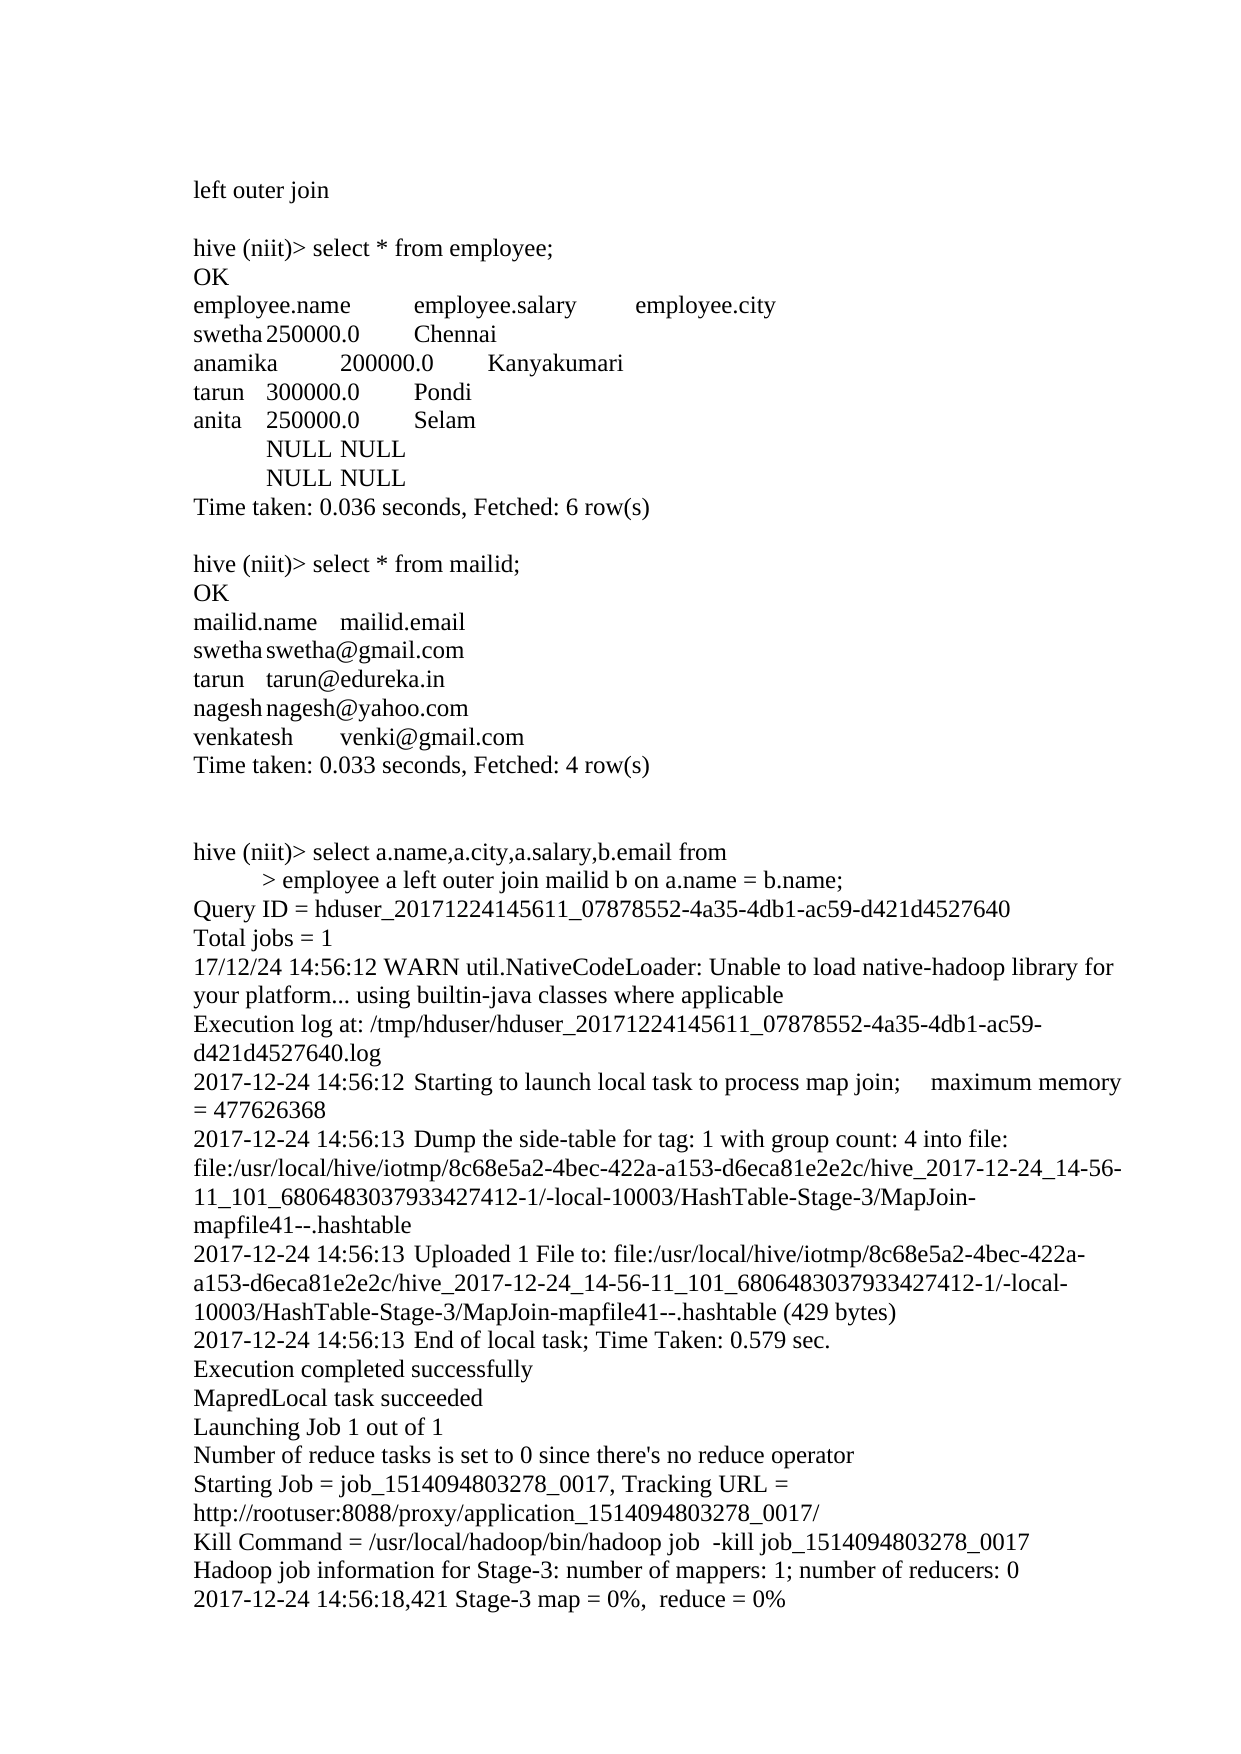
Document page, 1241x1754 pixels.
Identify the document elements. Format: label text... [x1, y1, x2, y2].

list hive (niit)> select * from mailid; [193, 549, 1122, 578]
list OK [193, 262, 1122, 291]
list 2017-12-24 14:56:12 Starting to launch local task to process map join; maximum memory = 477626368 [193, 1067, 1122, 1124]
list 2017-12-24 14:56:13 Uploaded 1 File to: file:/usr/local/hive/iotmp/8c68e5a2-4bec-422a-a153-d6eca81e2e2c/hive_2017-12-24_14-56-11_101_6806483037933427412-1/-local-10003/HashTable-Stage-3/MapJoin-mapfile41--.hashtable (429 bytes) [193, 1239, 1122, 1326]
list anita 250000.0 Selam [193, 406, 1122, 434]
list employee.name employee.salary employee.city [193, 291, 1122, 319]
list swetha swetha@gmail.com [193, 636, 1122, 664]
list Number of reduce tasks is set to 0 since there's no reduce operator [193, 1441, 1122, 1469]
list NULL NULL [193, 434, 1122, 463]
list tarun tarun@edureka.in [193, 664, 1122, 693]
list Execution completed successfully [193, 1354, 1122, 1383]
list Starting Job = job_1514094803278_0017, Tracking URL = http://rootuser:8088/proxy/application_1514094803278_0017/ [193, 1469, 1122, 1527]
list Hadoop job information for Stage-3: number of mappers: 1; number of reducers: 0 [193, 1556, 1122, 1584]
list tarun 300000.0 Pondi [193, 377, 1122, 406]
list Time taken: 0.036 seconds, Fetched: 6 row(s) [193, 492, 1122, 521]
list 17/12/24 14:56:12 WARN util.NativeCodeLoader: Unable to load native-hadoop library for your platform... using builtin-java classes where applicable [193, 952, 1122, 1009]
list Time taken: 0.033 seconds, Fetched: 4 row(s) [193, 751, 1122, 779]
list hive (niit)> select a.name,a.city,a.salary,b.email from [193, 837, 1122, 866]
list Launching Job 1 out of 1 [193, 1412, 1122, 1441]
list Kill Command = /usr/local/hadoop/bin/hadoop job -kill job_1514094803278_0017 [193, 1527, 1122, 1556]
list OK [193, 578, 1122, 607]
list Query ID = hduser_20171224145611_07878552-4a35-4db1-ac59-d421d4527640 [193, 894, 1122, 923]
list anamika 200000.0 Kanyakumari [193, 348, 1122, 377]
list venkatesh venki@gmail.com [193, 722, 1122, 751]
list 2017-12-24 14:56:13 Dump the side-table for tag: 1 with group count: 4 into file: file:/usr/local/hive/iotmp/8c68e5a2-4bec-422a-a153-d6eca81e2e2c/hive_2017-12-24_14-56-11_101_6806483037933427412-1/-local-10003/HashTable-Stage-3/MapJoin-mapfile41--.hashtable [193, 1124, 1122, 1239]
list left outer join [193, 176, 1122, 204]
list MapredLocal task succeeded [193, 1383, 1122, 1412]
list NULL NULL [193, 463, 1122, 492]
list Execution log at: /tmp/hduser/hduser_20171224145611_07878552-4a35-4db1-ac59-d421d4527640.log [193, 1009, 1122, 1067]
list 2017-12-24 14:56:13 End of local task; Time Taken: 0.579 sec. [193, 1326, 1122, 1354]
list mailid.name mailid.email [193, 607, 1122, 636]
list nagesh nagesh@yahoo.com [193, 693, 1122, 722]
list 2017-12-24 14:56:18,421 Stage-3 map = 0%, reduce = 0% [193, 1584, 1122, 1613]
list hive (niit)> select * from employee; [193, 233, 1122, 262]
list Total jobs = 1 [193, 923, 1122, 952]
list > employee a left outer join mailid b on a.name = b.name; [193, 866, 1122, 894]
list swetha 250000.0 Chennai [193, 319, 1122, 348]
